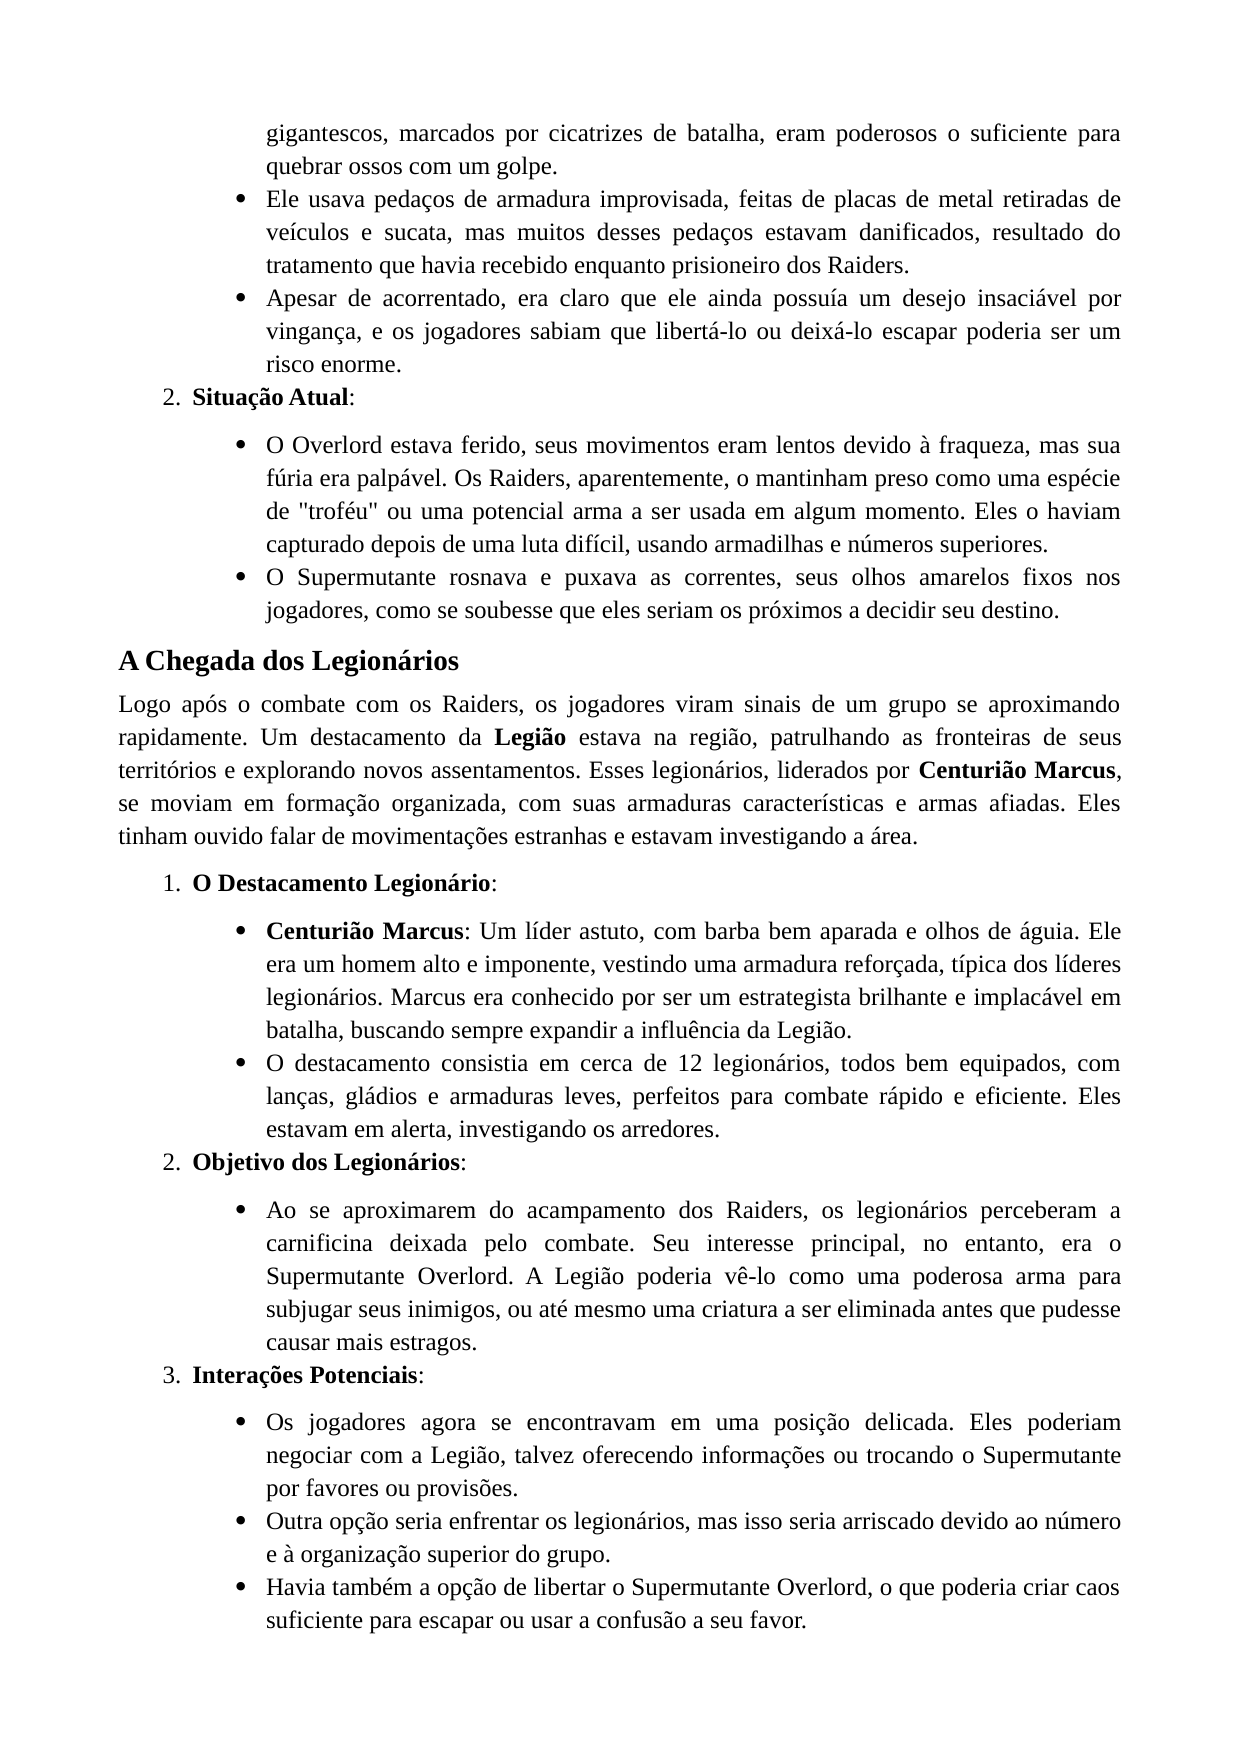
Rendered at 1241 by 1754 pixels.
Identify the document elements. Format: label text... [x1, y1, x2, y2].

list Ele usava pedaços de armadura improvisada, feitas de placas de metal retiradas de veículos e sucata, mas muitos desses pedaços estavam danificados, resultado do tratamento que havia recebido enquanto prisioneiro dos Raiders. [236, 184, 1122, 279]
list Outra opção seria enfrentar os legionários, mas isso seria arriscado devido ao número e à organização superior do grupo. [236, 1506, 1122, 1568]
text Logo após o combate com os Raiders, os jogadores viram sinais de um grupo se aproximando rapidamente. Um destacamento da Legião estava na região, patrulhando as fronteiras de seus territórios e explorando novos assentamentos. Esses legionários, liderados por Centurião Marcus, se moviam em formação organizada, com suas armaduras características e armas afiadas. Eles tinham ouvido falar de movimentações estranhas e estavam investigando a área. [118, 689, 1122, 849]
list Apesar de acorrentado, era claro que ele ainda possuía um desejo insaciável por vingança, e os jogadores sabiam que libertá-lo ou deixá-lo escapar poderia ser um risco enorme. [236, 283, 1122, 378]
list O destacamento consistia em cerca de 12 legionários, todos bem equipados, com lanças, gládios e armaduras leves, perfeitos para combate rápido e eficiente. Eles estavam em alerta, investigando os arredores. [236, 1048, 1122, 1143]
list Situação Atual: [162, 382, 1122, 411]
list O Supermutante rosnava e puxava as correntes, seus olhos amarelos fixos nos jogadores, como se soubesse que eles seriam os próximos a decidir seu destino. [236, 562, 1122, 624]
list O Overlord estava ferido, seus movimentos eram lentos devido à fraqueza, mas sua fúria era palpável. Os Raiders, aparentemente, o mantinham preso como uma espécie de "troféu" ou uma potencial arma a ser usada em algum momento. Eles o haviam capturado depois de uma luta difícil, usando armadilhas e números superiores. [236, 430, 1122, 558]
list Objetivo dos Legionários: [162, 1147, 1122, 1176]
list O Destacamento Legionário: [162, 868, 1122, 897]
list Centurião Marcus: Um líder astuto, com barba bem aparada e olhos de águia. Ele era um homem alto e imponente, vestindo uma armadura reforçada, típica dos líderes legionários. Marcus era conhecido por ser um estrategista brilhante e implacável em batalha, buscando sempre expandir a influência da Legião. [236, 916, 1122, 1044]
subtitle A Chegada dos Legionários [118, 643, 1122, 676]
list Os jogadores agora se encontravam em uma posição delicada. Eles poderiam negociar com a Legião, talvez oferecendo informações ou trocando o Supermutante por favores ou provisões. [236, 1407, 1122, 1502]
list Havia também a opção de libertar o Supermutante Overlord, o que poderia criar caos suficiente para escapar ou usar a confusão a seu favor. [236, 1572, 1122, 1634]
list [236, 118, 1122, 180]
list Interações Potenciais: [162, 1360, 1122, 1388]
list Ao se aproximarem do acampamento dos Raiders, os legionários perceberam a carnificina deixada pelo combate. Seu interesse principal, no entanto, era o Supermutante Overlord. A Legião poderia vê-lo como uma poderosa arma para subjugar seus inimigos, ou até mesmo uma criatura a ser eliminada antes que pudesse causar mais estragos. [236, 1195, 1122, 1356]
